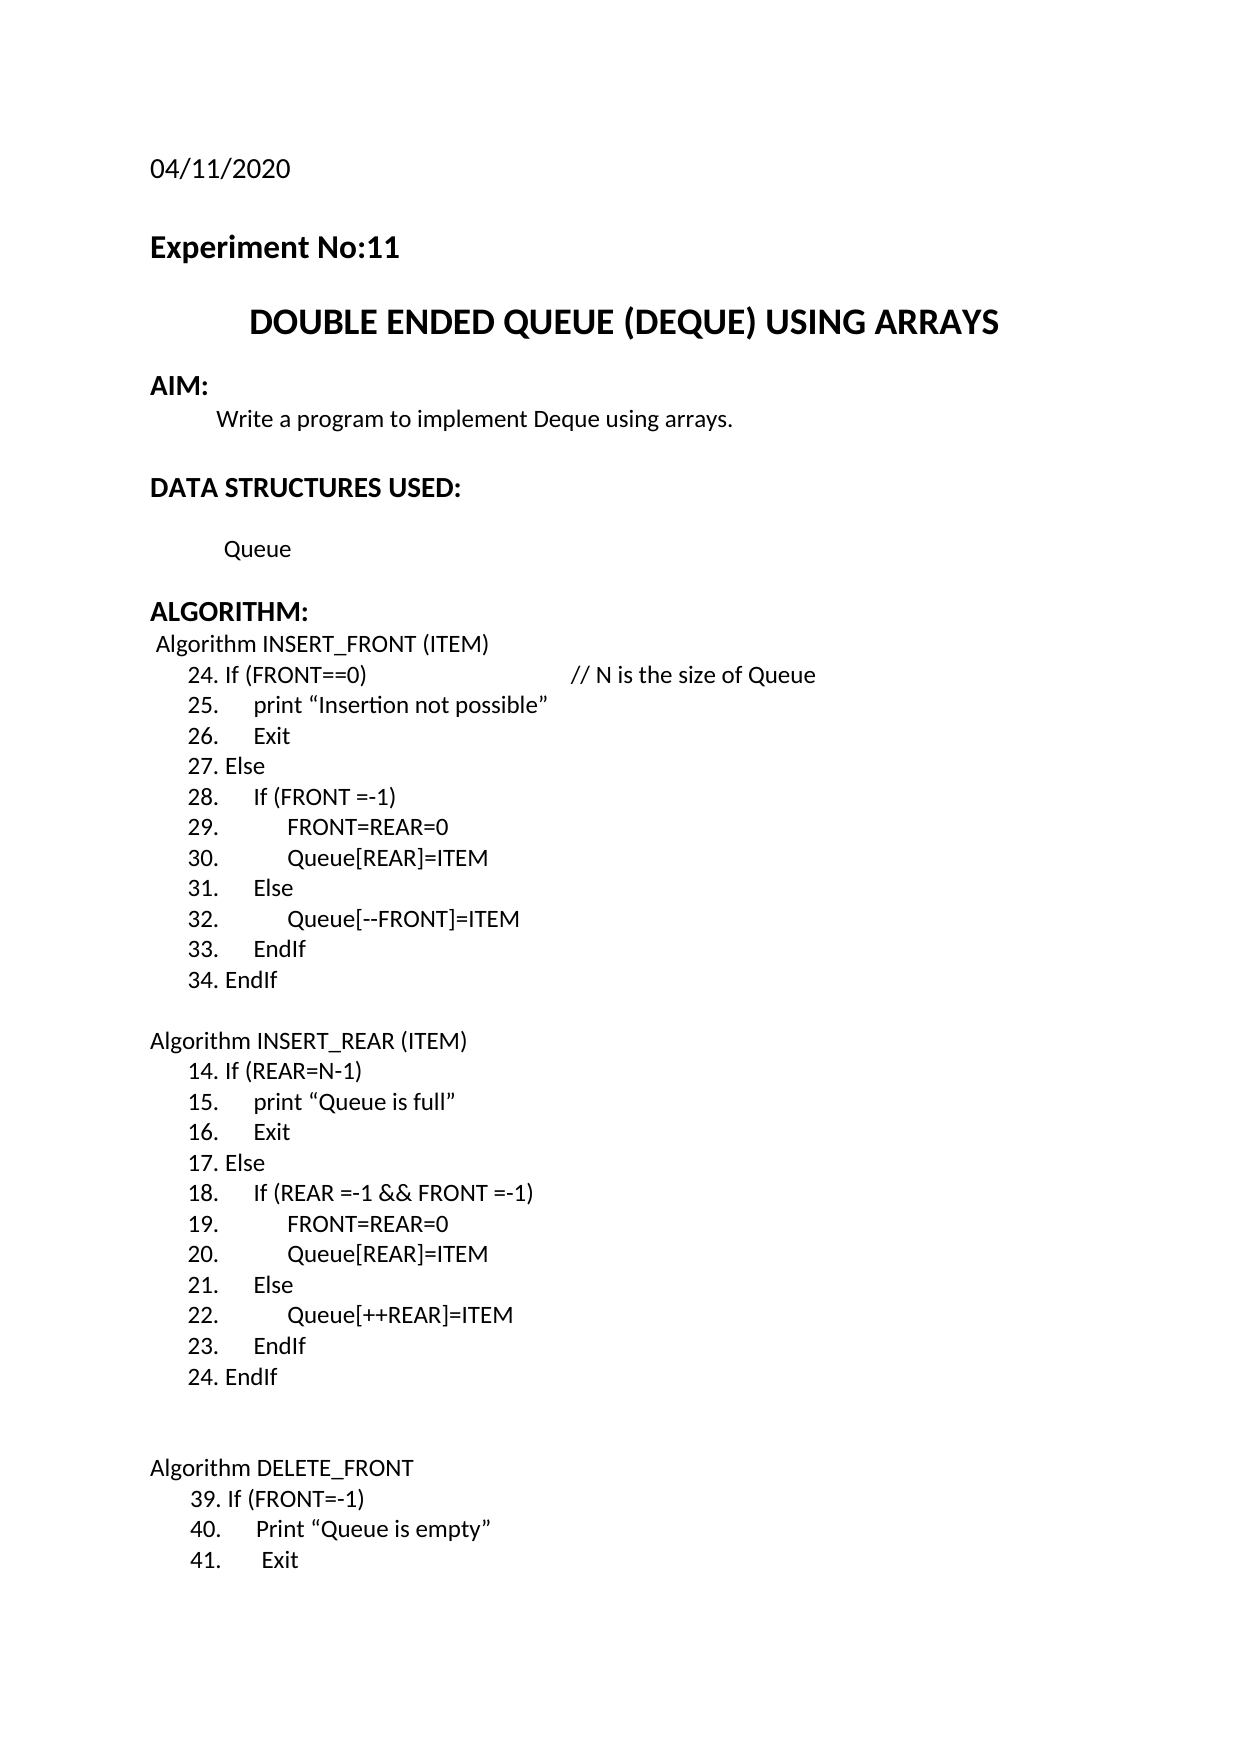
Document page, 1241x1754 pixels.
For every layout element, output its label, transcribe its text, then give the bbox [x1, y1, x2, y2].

text Write a program to implement Deque using arrays. [150, 403, 1090, 433]
text DATA STRUCTURES USED: [150, 469, 1065, 504]
list Else [187, 1269, 1090, 1300]
text Algorithm DELETE_FRONT [150, 1452, 1090, 1483]
list Exit [190, 1544, 1090, 1574]
list Else [187, 1147, 1090, 1178]
list Else [187, 872, 1090, 903]
list EndIf [187, 1361, 1090, 1391]
list EndIf [187, 964, 1090, 994]
list Print “Queue is empty” [190, 1513, 1090, 1544]
list Exit [187, 720, 1090, 750]
list print “Insertion not possible” [187, 689, 1090, 720]
text Algorithm INSERT_REAR (ITEM) [150, 1025, 1090, 1056]
text Algorithm INSERT_FRONT (ITEM) [150, 628, 1090, 659]
list FRONT=REAR=0 [187, 811, 1090, 842]
text Experiment No:11 [150, 226, 1090, 267]
text DOUBLE ENDED QUEUE (DEQUE) USING ARRAYS [150, 298, 1090, 343]
list print “Queue is full” [187, 1086, 1090, 1117]
list If (REAR =-1 && FRONT =-1) [187, 1178, 1090, 1208]
list Queue[REAR]=ITEM [187, 842, 1090, 872]
list If (REAR=N-1) [187, 1056, 1090, 1086]
list EndIf [187, 1330, 1090, 1361]
text 04/11/2020 [150, 150, 1090, 186]
list EndIf [187, 933, 1090, 964]
list Queue[REAR]=ITEM [187, 1239, 1090, 1269]
text AIM: [150, 367, 1090, 403]
text ALGORITHM: [150, 593, 1090, 628]
list If (FRONT =-1) [187, 781, 1090, 811]
list Else [187, 750, 1090, 781]
list Exit [187, 1117, 1090, 1147]
text Queue [150, 533, 1065, 563]
list FRONT=REAR=0 [187, 1208, 1090, 1239]
list If (FRONT=-1) [190, 1483, 1090, 1513]
list Queue[++REAR]=ITEM [187, 1300, 1090, 1330]
list If (FRONT==0) // N is the size of Queue [187, 659, 1090, 689]
list Queue[--FRONT]=ITEM [187, 903, 1090, 933]
